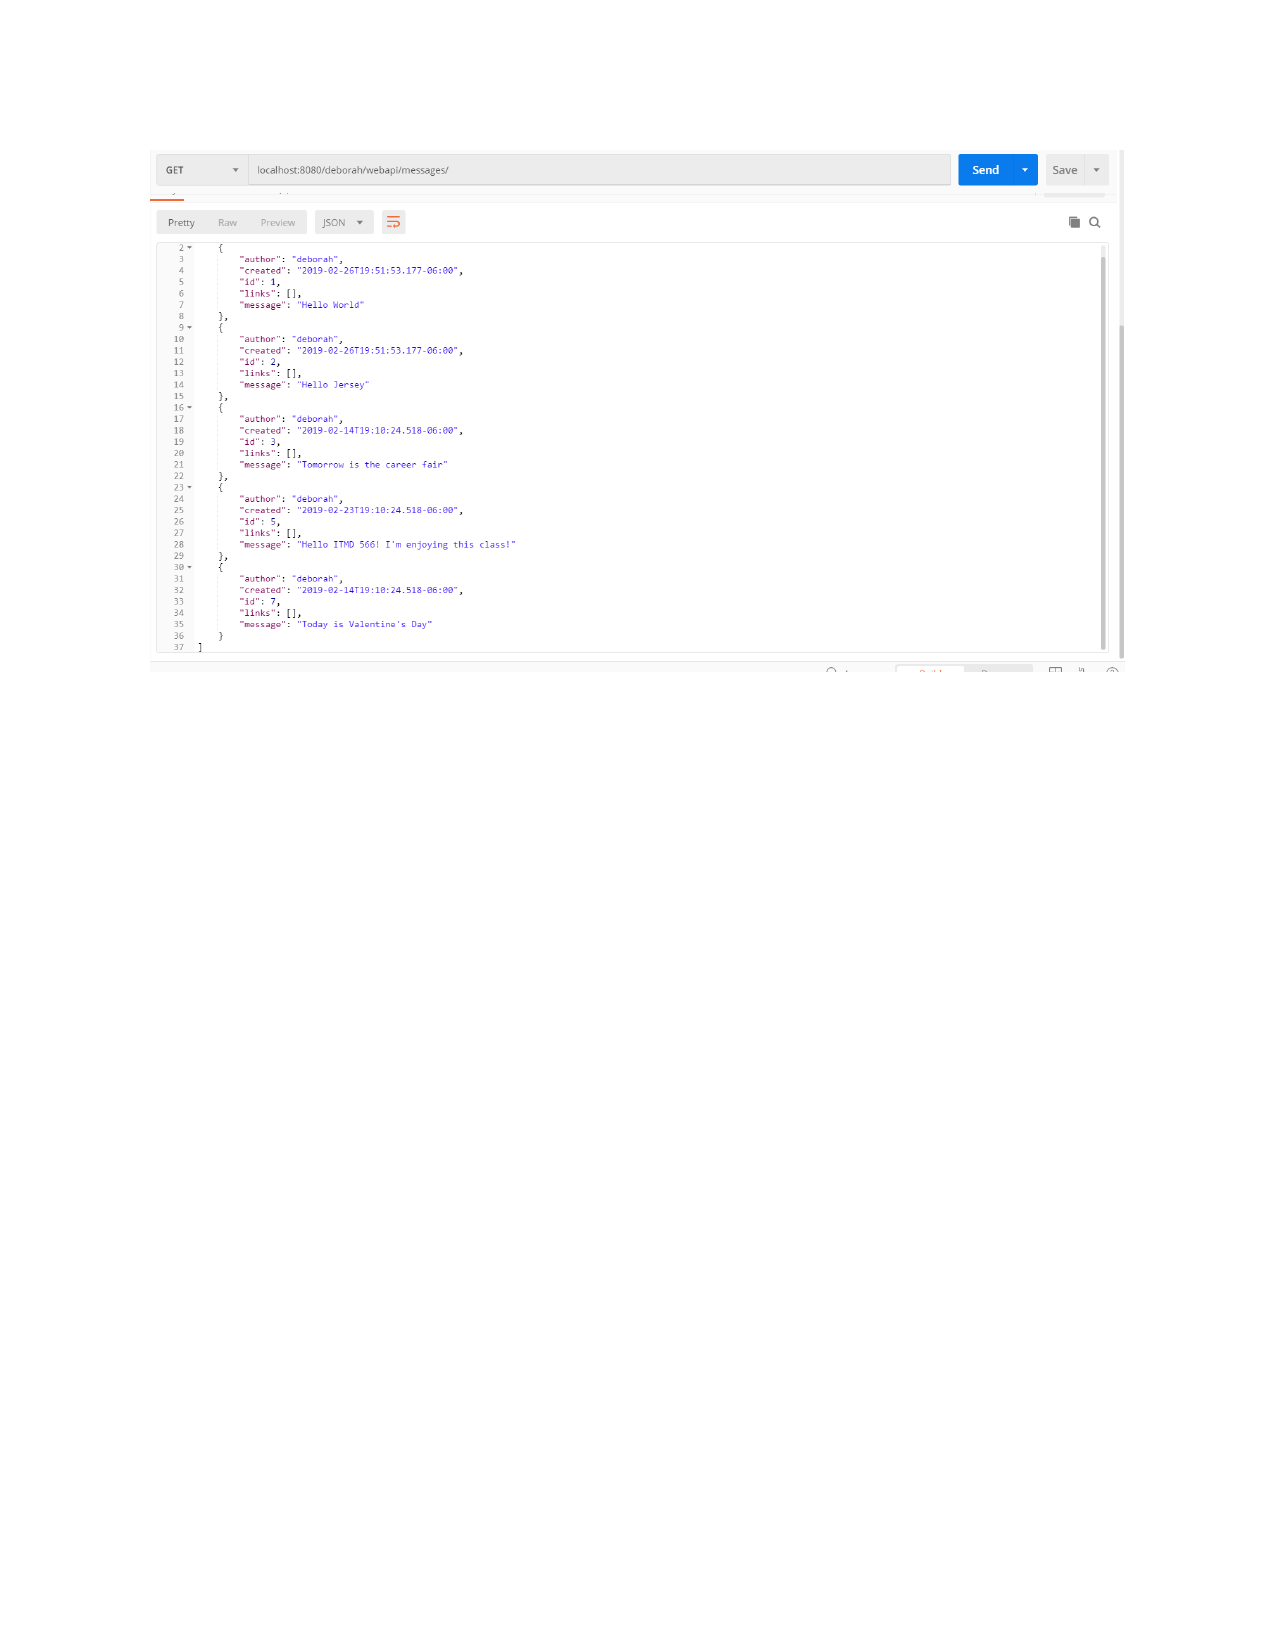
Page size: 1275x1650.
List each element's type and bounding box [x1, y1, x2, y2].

picture [150, 150, 1125, 672]
